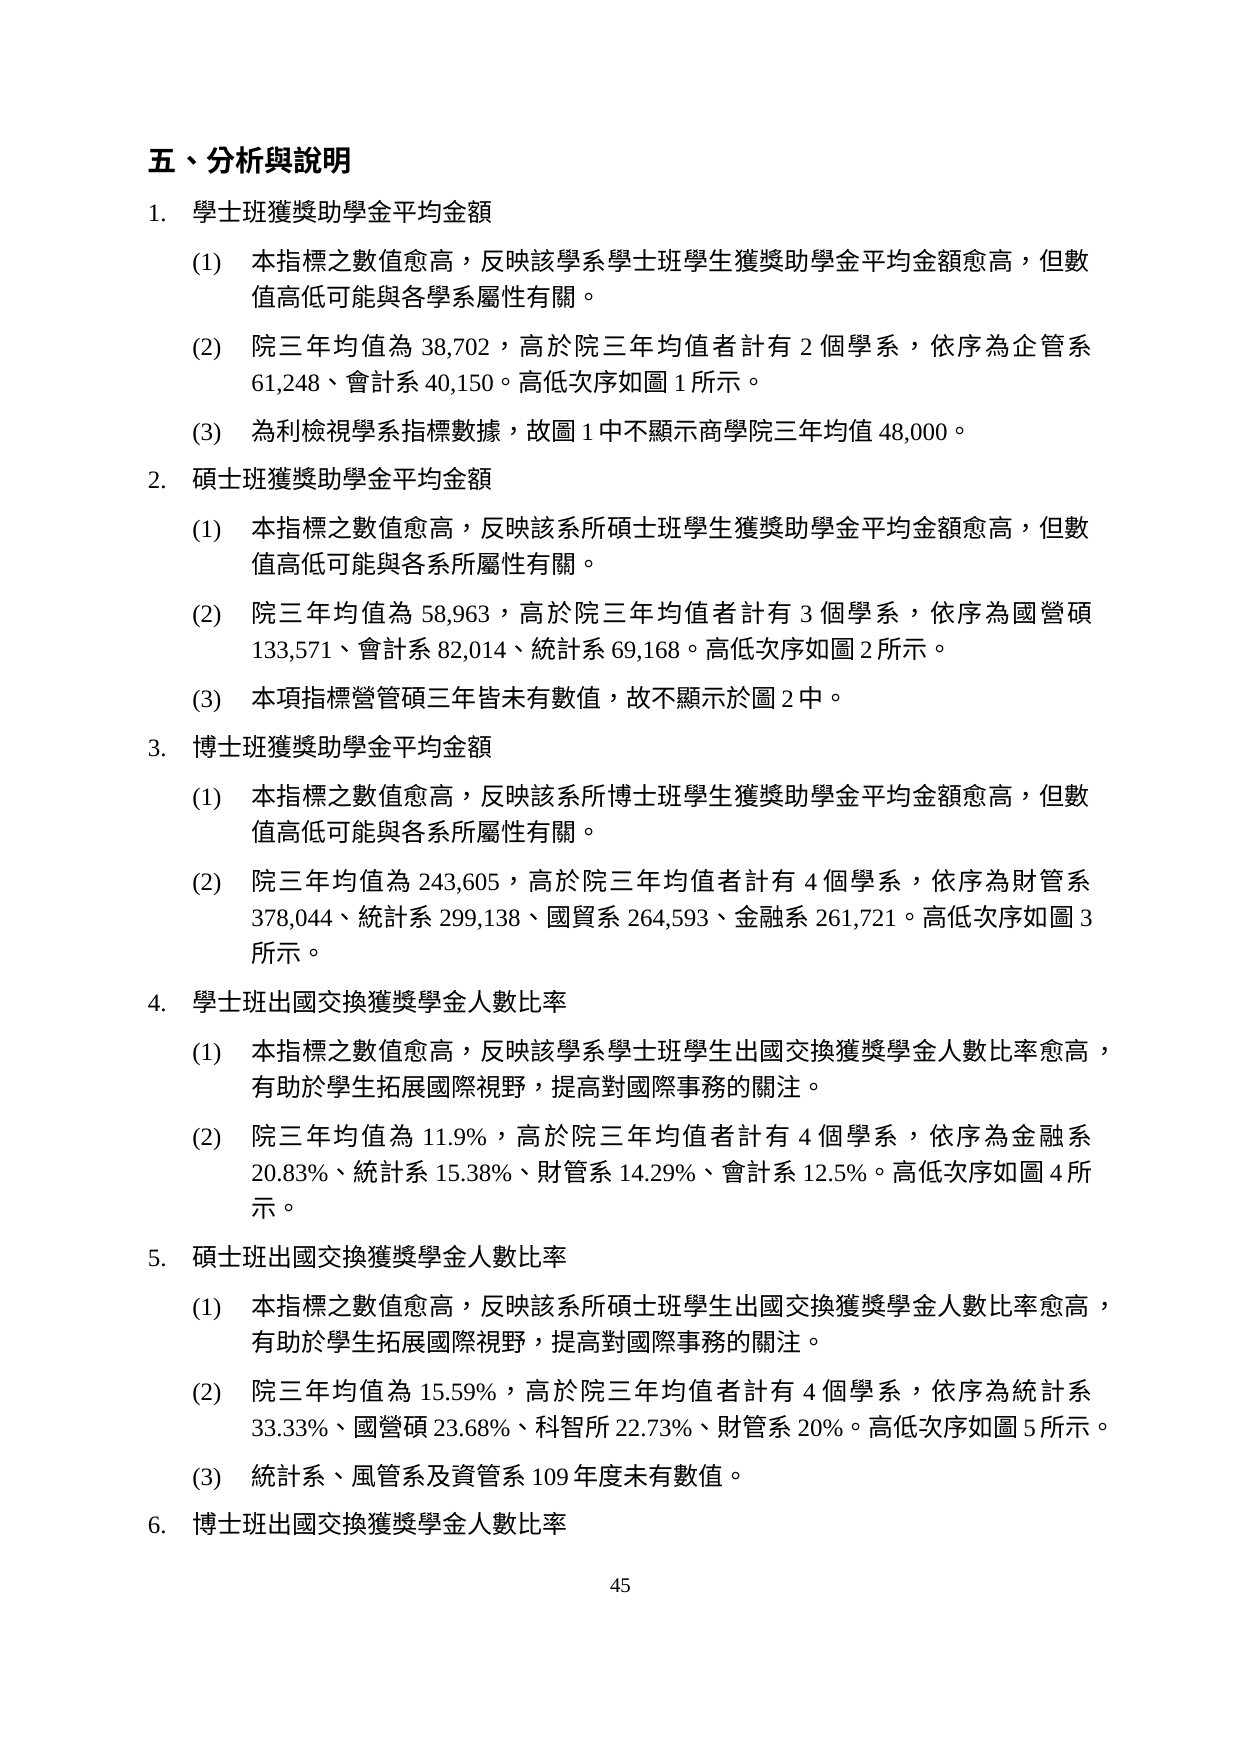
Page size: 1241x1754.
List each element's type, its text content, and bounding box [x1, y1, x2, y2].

list 學士班獲獎助學金平均金額 [148, 192, 1092, 229]
list 博士班出國交換獲獎學金人數比率 [148, 1505, 1092, 1541]
list 碩士班出國交換獲獎學金人數比率 [148, 1237, 1092, 1274]
list 院三年均值為58,963，高於院三年均值者計有3個學系，依序為國營碩133,571、會計系82,014、統計系69,168。高低次序如圖2所示。 [192, 594, 1092, 666]
list 院三年均值為243,605，高於院三年均值者計有4個學系，依序為財管系378,044、統計系299,138、國貿系264,593、金融系261,721。高低次序如圖3所示。 [192, 861, 1092, 970]
list 博士班獲獎助學金平均金額 [148, 727, 1092, 764]
subtitle 五、分析與說明 [148, 138, 1092, 180]
list 本指標之數值愈高，反映該系所碩士班學生出國交換獲獎學金人數比率愈高，有助於學生拓展國際視野，提高對國際事務的關注。 [192, 1286, 1092, 1359]
list 本指標之數值愈高，反映該學系學士班學生獲獎助學金平均金額愈高，但數值高低可能與各學系屬性有關。 [192, 241, 1092, 314]
list 學士班出國交換獲獎學金人數比率 [148, 982, 1092, 1019]
list 碩士班獲獎助學金平均金額 [148, 460, 1092, 496]
list 院三年均值為11.9%，高於院三年均值者計有4個學系，依序為金融系20.83%、統計系15.38%、財管系14.29%、會計系12.5%。高低次序如圖4所示。 [192, 1116, 1092, 1225]
list 院三年均值為38,702，高於院三年均值者計有2個學系，依序為企管系61,248、會計系40,150。高低次序如圖1所示。 [192, 326, 1092, 399]
list 本指標之數值愈高，反映該系所博士班學生獲獎助學金平均金額愈高，但數值高低可能與各系所屬性有關。 [192, 776, 1092, 849]
list 統計系、風管系及資管系109年度未有數值。 [192, 1456, 1092, 1492]
list 為利檢視學系指標數據，故圖1中不顯示商學院三年均值48,000。 [192, 411, 1092, 447]
list 本指標之數值愈高，反映該學系學士班學生出國交換獲獎學金人數比率愈高，有助於學生拓展國際視野，提高對國際事務的關注。 [192, 1031, 1092, 1104]
list 院三年均值為15.59%，高於院三年均值者計有4個學系，依序為統計系33.33%、國營碩23.68%、科智所22.73%、財管系20%。高低次序如圖5所示。 [192, 1371, 1092, 1444]
list 本指標之數值愈高，反映該系所碩士班學生獲獎助學金平均金額愈高，但數值高低可能與各系所屬性有關。 [192, 509, 1092, 581]
list 本項指標營管碩三年皆未有數值，故不顯示於圖2中。 [192, 679, 1092, 715]
